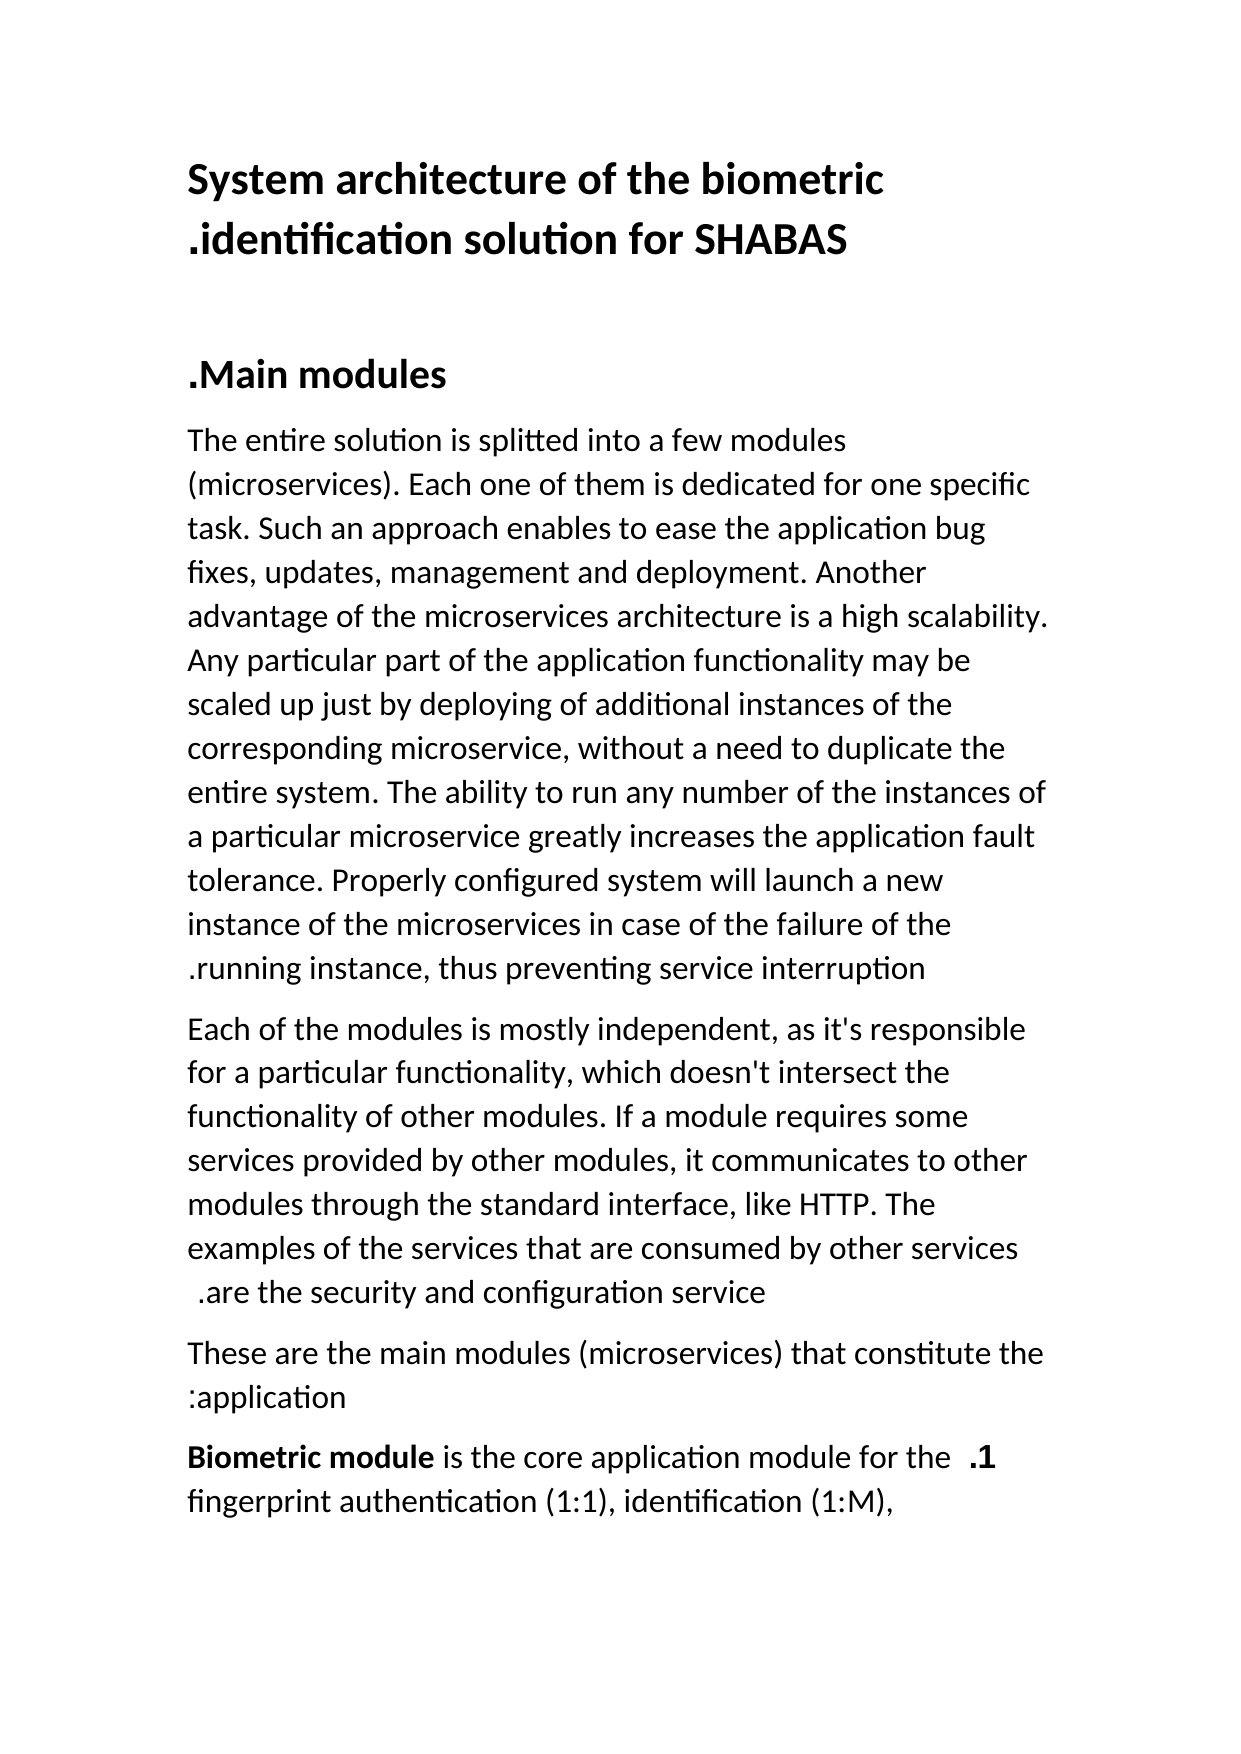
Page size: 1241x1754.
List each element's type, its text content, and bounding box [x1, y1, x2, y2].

text These are the main modules (microservices) that constitute the application: [187, 1332, 1053, 1417]
text The entire solution is splitted into a few modules (microservices). Each one of them is dedicated for one specific task. Such an approach enables to ease the application bug fixes, updates, management and deployment. Another advantage of the microservices architecture is a high scalability. Any particular part of the application functionality may be scaled up just by deploying of additional instances of the corresponding microservice, without a need to duplicate the entire system. The ability to run any number of the instances of a particular microservice greatly increases the application fault tolerance. Properly configured system will launch a new instance of the microservices in case of the failure of the running instance, thus preventing service interruption. [187, 419, 1053, 988]
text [187, 1437, 1053, 1521]
text System architecture of the biometric identification solution for SHABAS. [187, 150, 1053, 266]
text Main modules. [187, 348, 1053, 399]
text Each of the modules is mostly independent, as it's responsible for a particular functionality, which doesn't intersect the functionality of other modules. If a module requires some services provided by other modules, it communicates to other modules through the standard interface, like HTTP. The examples of the services that are consumed by other services are the security and configuration service. [187, 1008, 1053, 1312]
